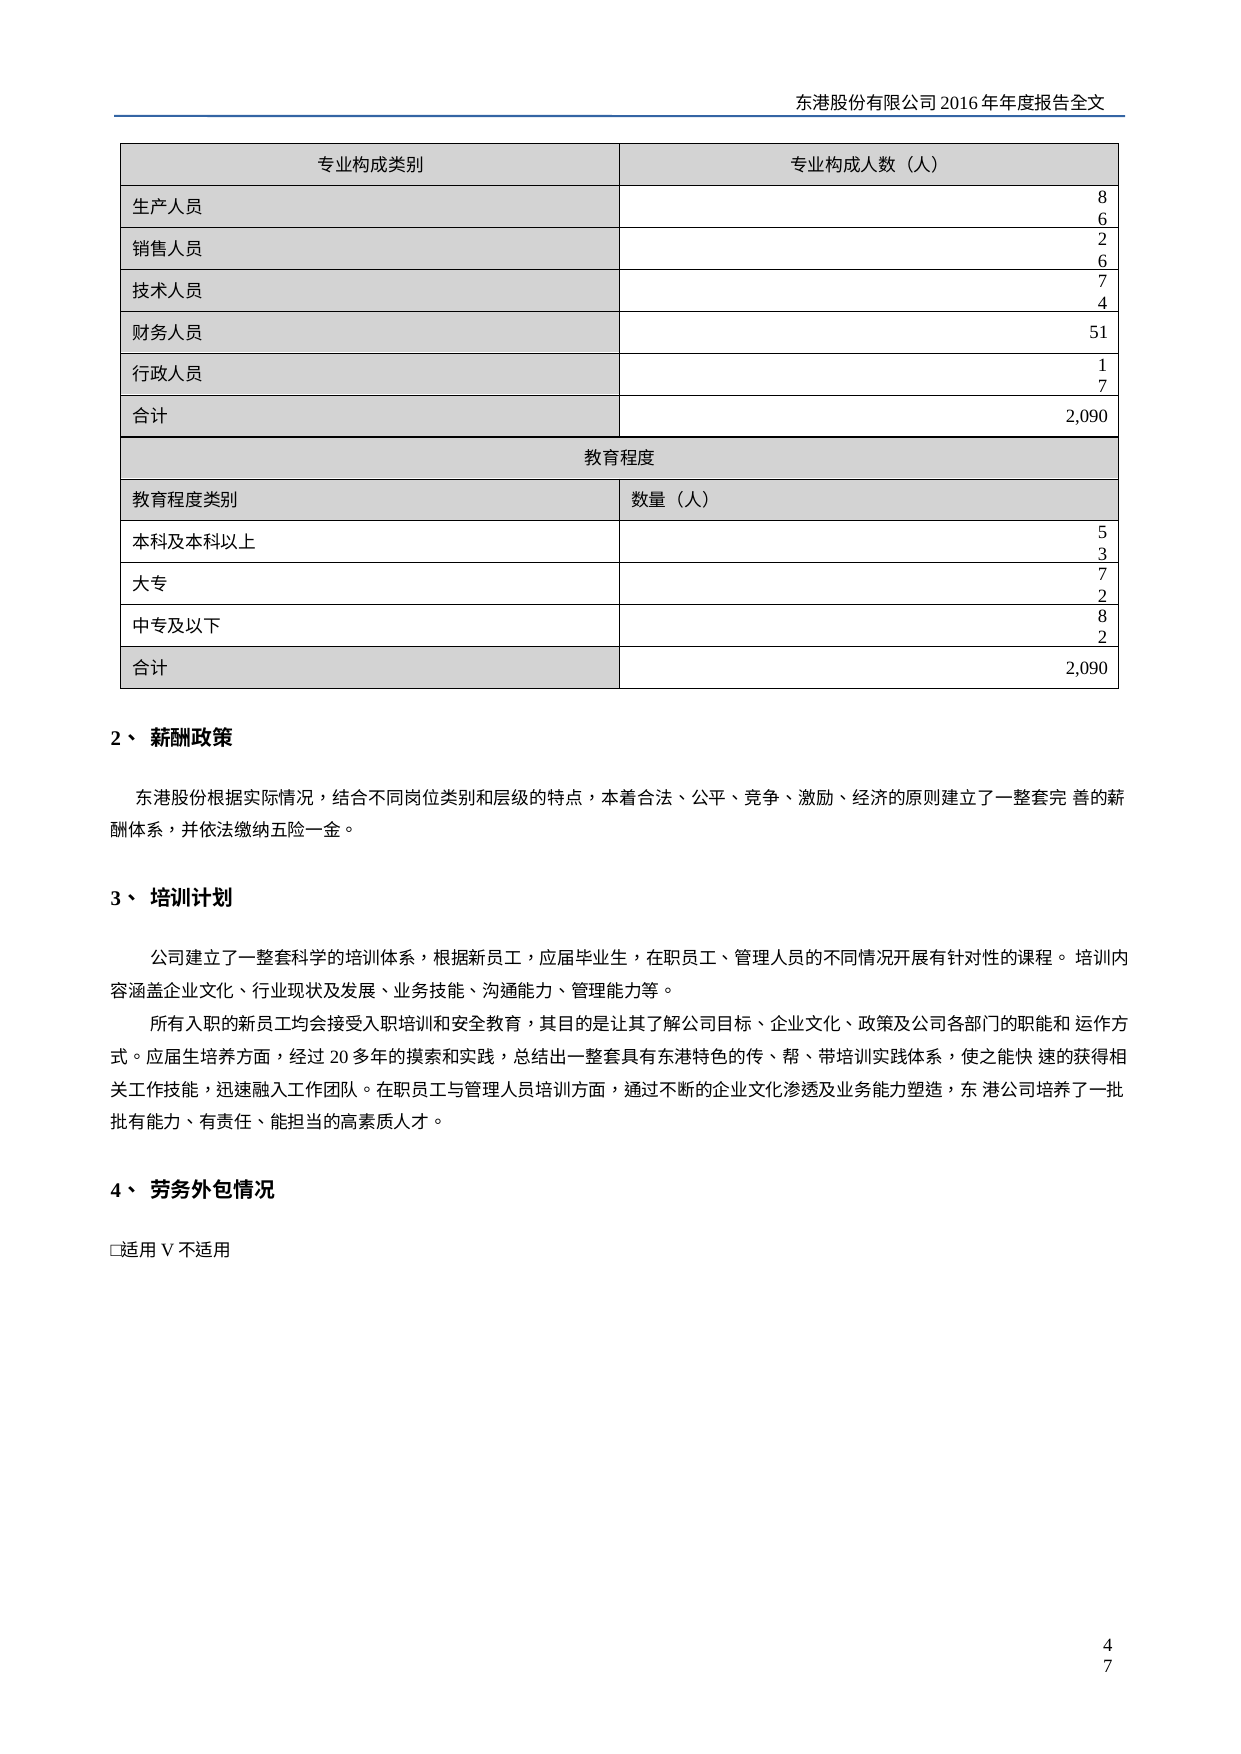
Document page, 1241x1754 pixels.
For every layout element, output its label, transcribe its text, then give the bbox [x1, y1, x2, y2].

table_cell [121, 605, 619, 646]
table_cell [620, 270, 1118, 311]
text 公司建立了一整套科学的培训体系，根据新员工，应届毕业生，在职员工、管理人员的不同情况开展有针对性的课程。 培训内容涵盖企业文化、行业现状及发展、业务技能、沟通能力、管理能力等。 [110, 938, 1129, 1004]
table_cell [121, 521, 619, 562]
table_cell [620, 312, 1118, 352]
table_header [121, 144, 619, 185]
text 东港股份根据实际情况，结合不同岗位类别和层级的特点，本着合法、公平、竞争、激励、经济的原则建立了一整套完 善的薪酬体系，并依法缴纳五险一金。 [110, 778, 1129, 843]
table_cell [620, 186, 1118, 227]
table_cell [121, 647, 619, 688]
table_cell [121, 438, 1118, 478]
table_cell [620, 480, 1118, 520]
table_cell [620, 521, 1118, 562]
text 4、 劳务外包情况 [110, 1175, 1129, 1203]
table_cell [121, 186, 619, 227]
text 所有入职的新员工均会接受入职培训和安全教育，其目的是让其了解公司目标、企业文化、政策及公司各部门的职能和 运作方式。应届生培养方面，经过20多年的摸索和实践，总结出一整套具有东港特色的传、帮、带培训实践体系，使之能快 速的获得相关工作技能，迅速融入工作团队。在职员工与管理人员培训方面，通过不断的企业文化渗透及业务能力塑造，东 港公司培养了一批批有能力、有责任、能担当的高素质人才。 [110, 1004, 1129, 1135]
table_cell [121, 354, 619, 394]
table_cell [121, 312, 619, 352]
text □适用V不适用 [110, 1230, 1129, 1263]
text 2、 薪酬政策 [110, 723, 1129, 751]
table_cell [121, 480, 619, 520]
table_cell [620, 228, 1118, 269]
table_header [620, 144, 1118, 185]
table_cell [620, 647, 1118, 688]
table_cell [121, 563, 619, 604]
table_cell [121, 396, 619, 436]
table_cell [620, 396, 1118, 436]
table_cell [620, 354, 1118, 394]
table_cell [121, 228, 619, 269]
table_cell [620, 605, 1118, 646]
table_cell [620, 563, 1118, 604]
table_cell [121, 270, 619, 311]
text 3、 培训计划 [110, 883, 1129, 911]
